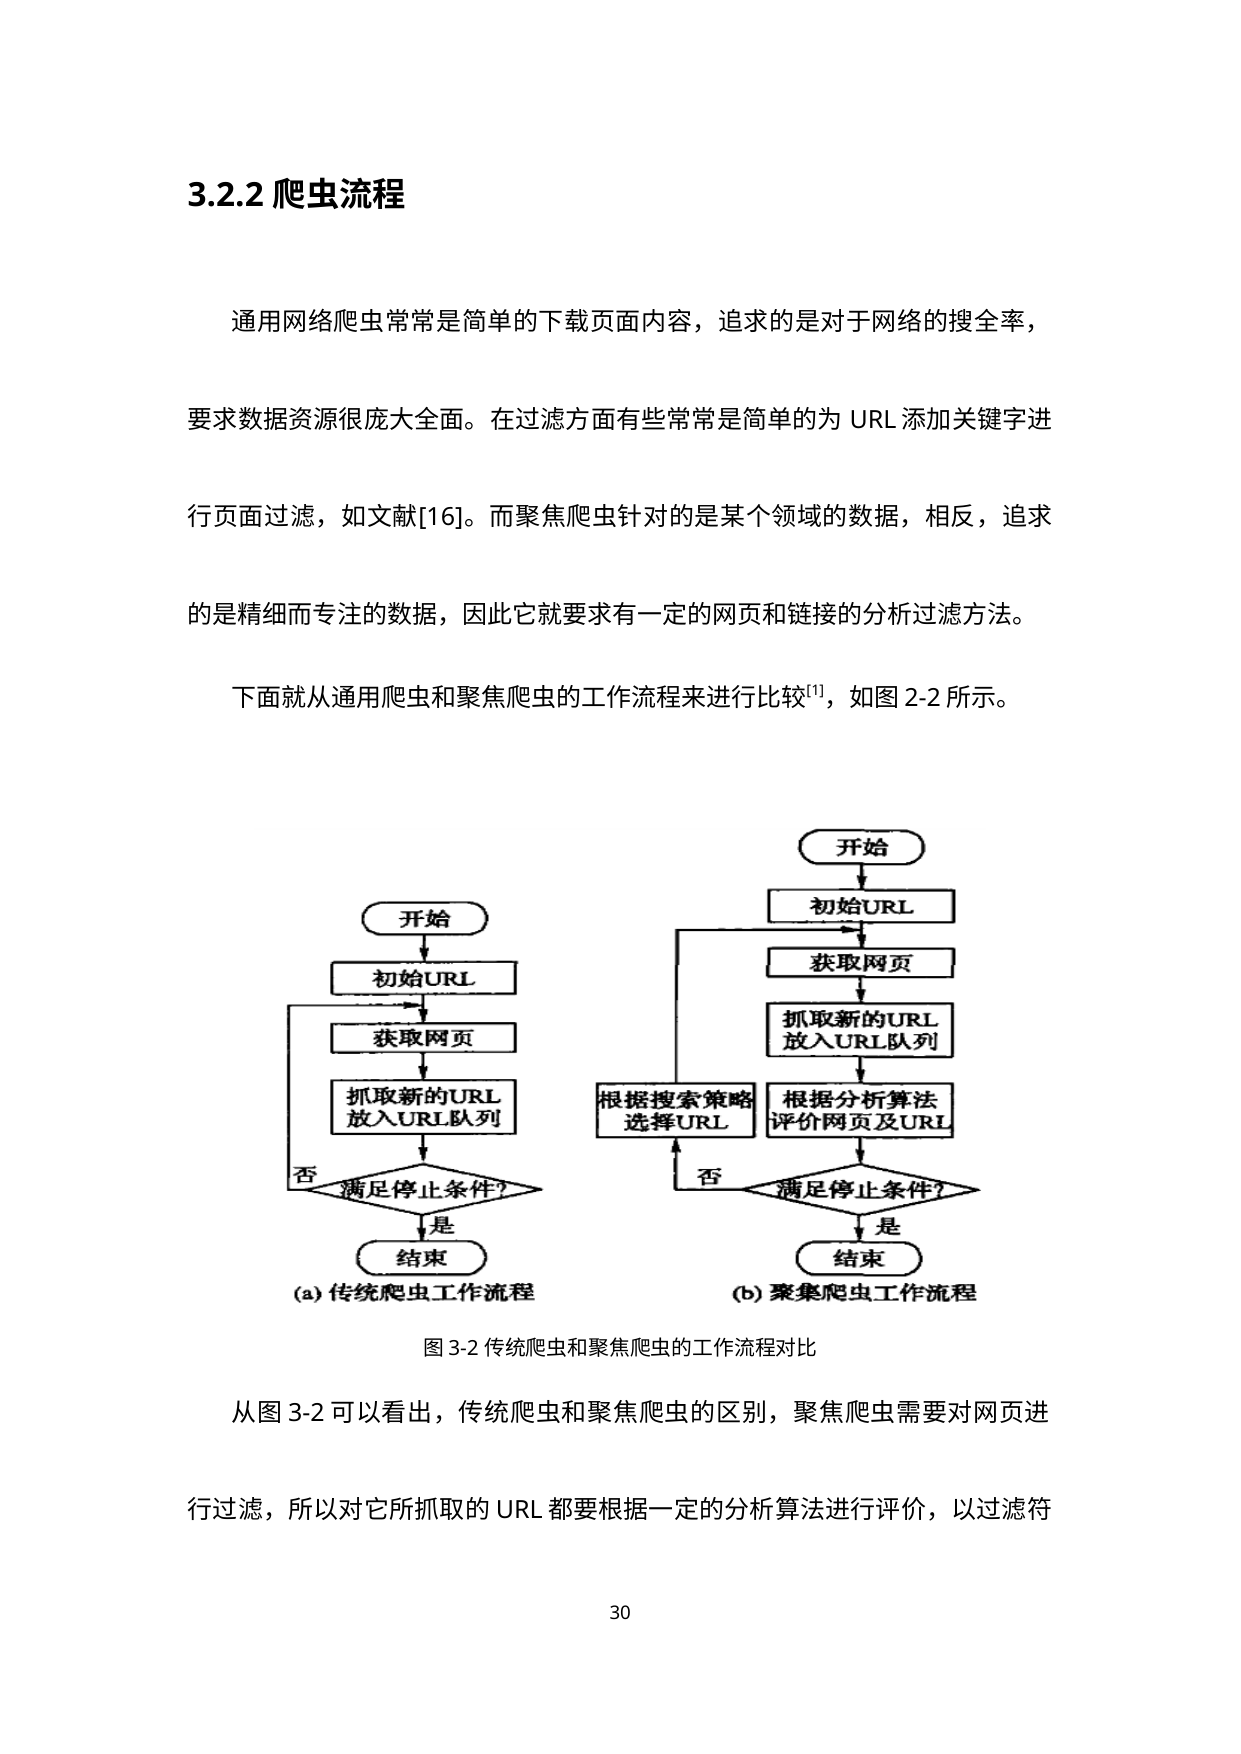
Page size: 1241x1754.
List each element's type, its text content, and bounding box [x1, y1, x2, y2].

text 下面就从通用爬虫和聚焦爬虫的工作流程来进行比较[1]，如图2-2所示。 [187, 663, 1053, 728]
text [187, 1378, 1053, 1540]
picture [253, 827, 987, 1305]
text 图3-2 传统爬虫和聚焦爬虫的工作流程对比 [187, 1330, 1053, 1363]
text 通用网络爬虫常常是简单的下载页面内容，追求的是对于网络的搜全率，要求数据资源很庞大全面。在过滤方面有些常常是简单的为URL添加关键字进行页面过滤，如文献[16]。而聚焦爬虫针对的是某个领域的数据，相反，追求的是精细而专注的数据，因此它就要求有一定的网页和链接的分析过滤方法。 [187, 287, 1053, 645]
subtitle 3.2.2 爬虫流程 [187, 160, 1053, 225]
